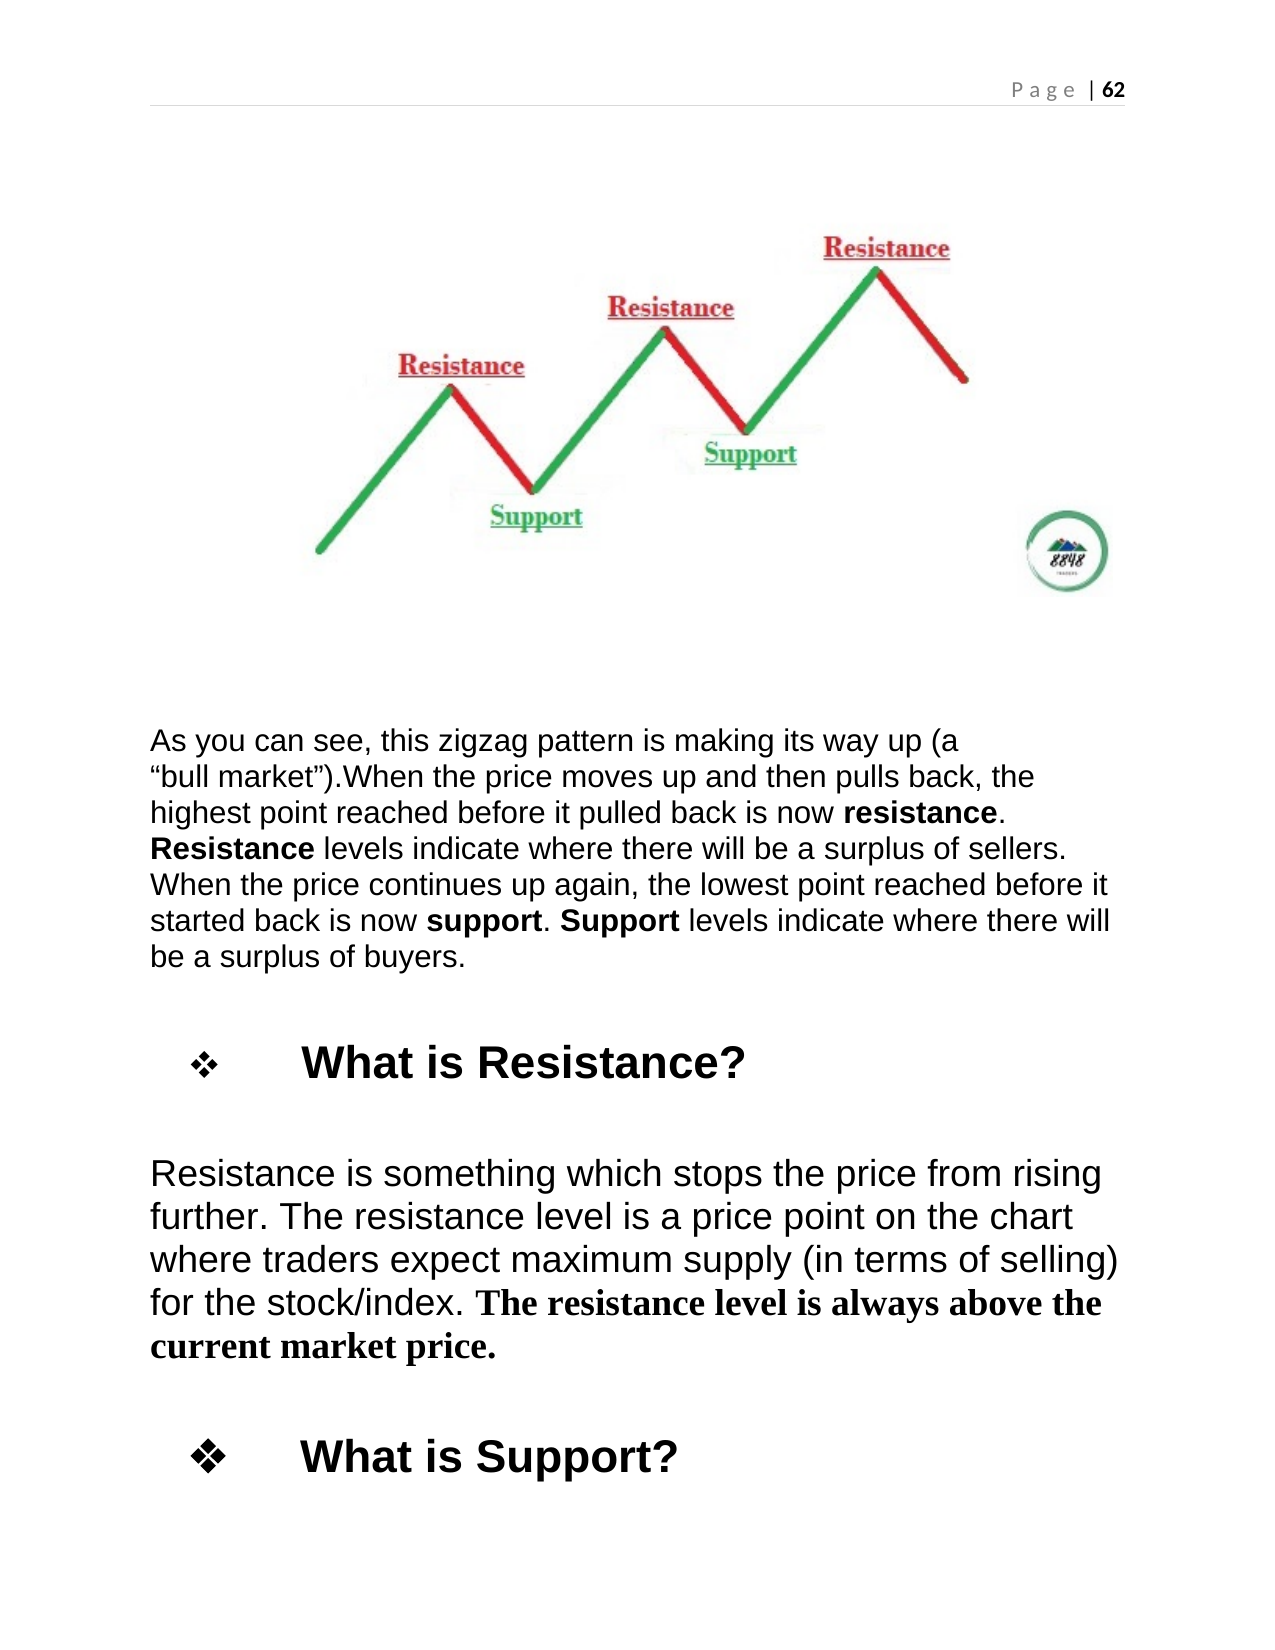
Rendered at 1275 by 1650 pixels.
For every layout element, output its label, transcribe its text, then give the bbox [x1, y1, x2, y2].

list What is Support? [187, 1429, 1125, 1482]
text Resistance is something which stops the price from rising further. The resistance level is a price point on the chart where traders expect maximum supply (in terms of selling) for the stock/index. The resistance level is always above the current market price. [150, 1151, 1125, 1367]
list What is Resistance? [187, 1036, 1125, 1089]
text As you can see, this zigzag pattern is making its way up (a “bull market”).When the price moves up and then pulls back, the highest point reached before it pulled back is now resistance. Resistance levels indicate where there will be a surplus of sellers. When the price continues up again, the lowest point reached before it started back is now support. Support levels indicate where there will be a surplus of buyers. [150, 722, 1125, 973]
picture [150, 149, 1113, 597]
